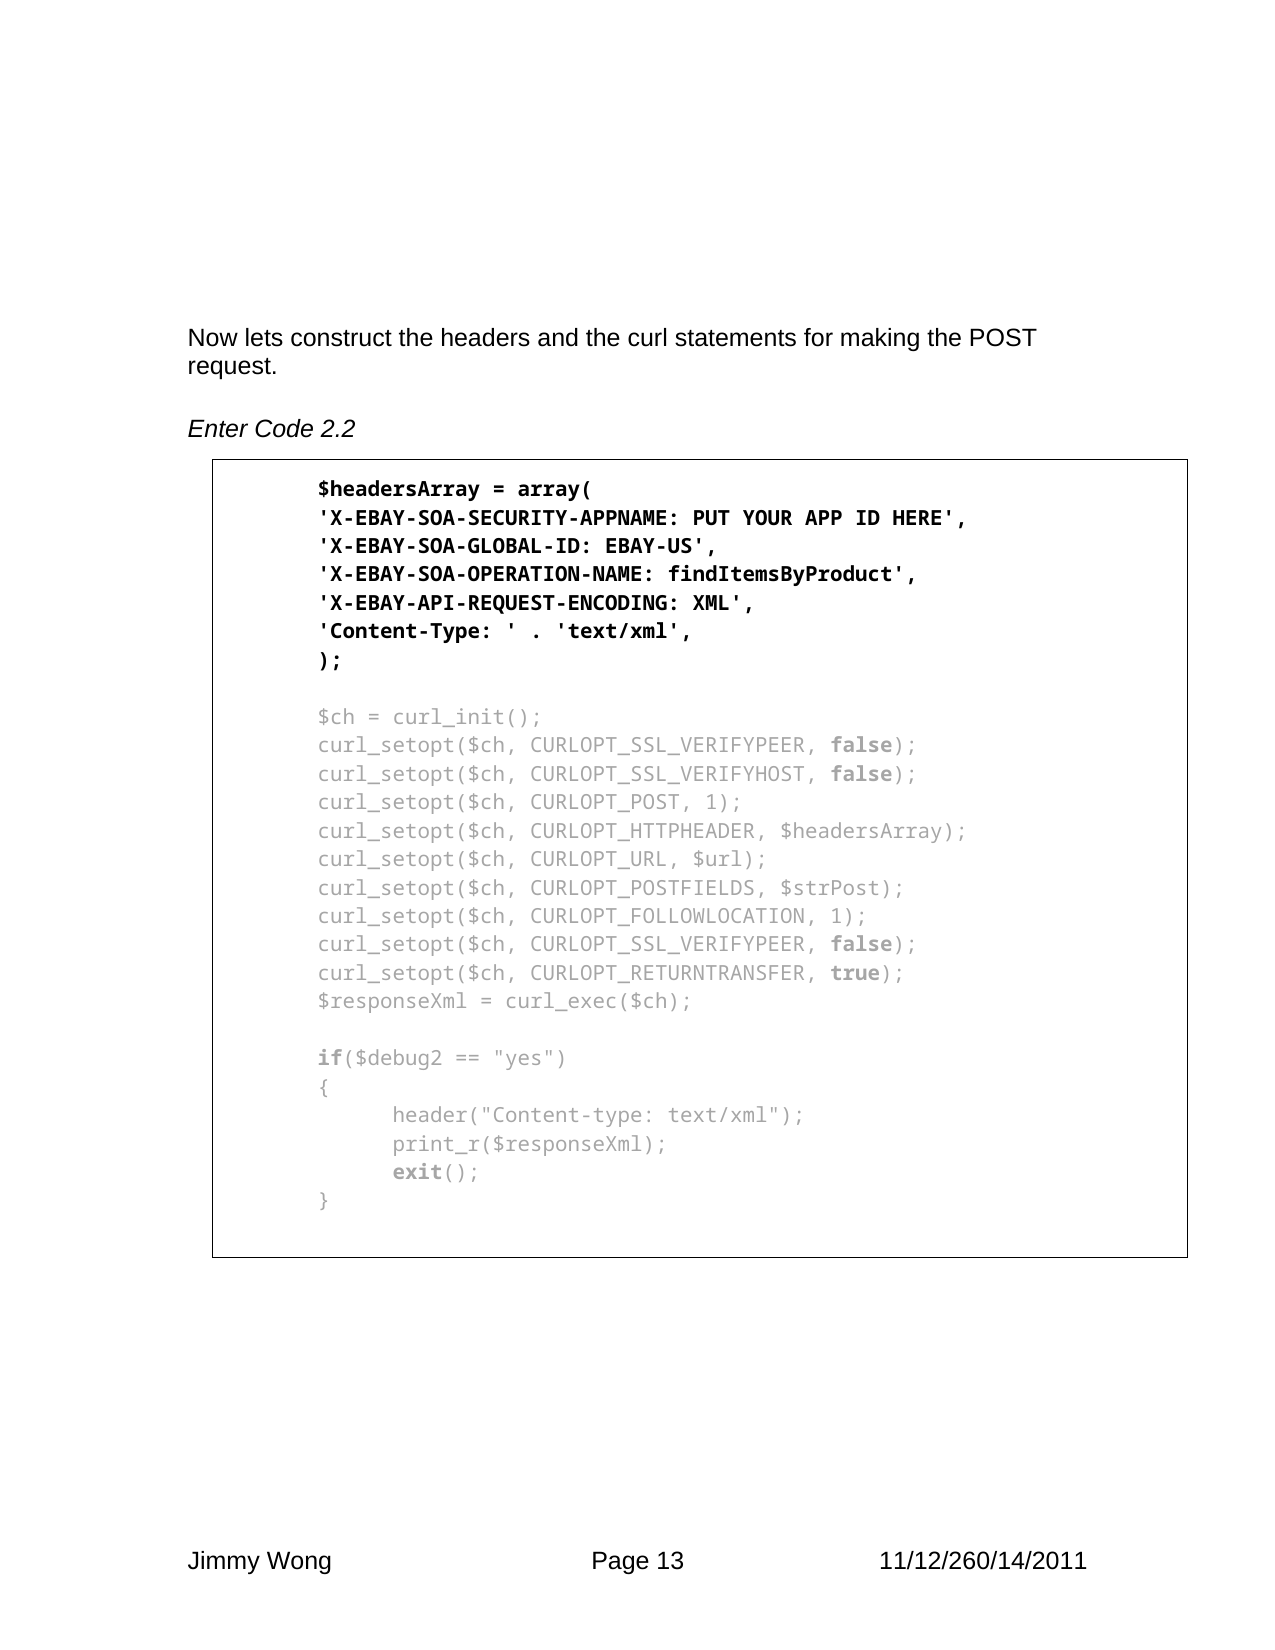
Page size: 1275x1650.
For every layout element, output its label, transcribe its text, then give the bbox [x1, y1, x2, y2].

text Enter Code 2.2 [187, 413, 1087, 442]
text Now lets construct the headers and the curl statements for making the POST request. [187, 322, 1087, 380]
